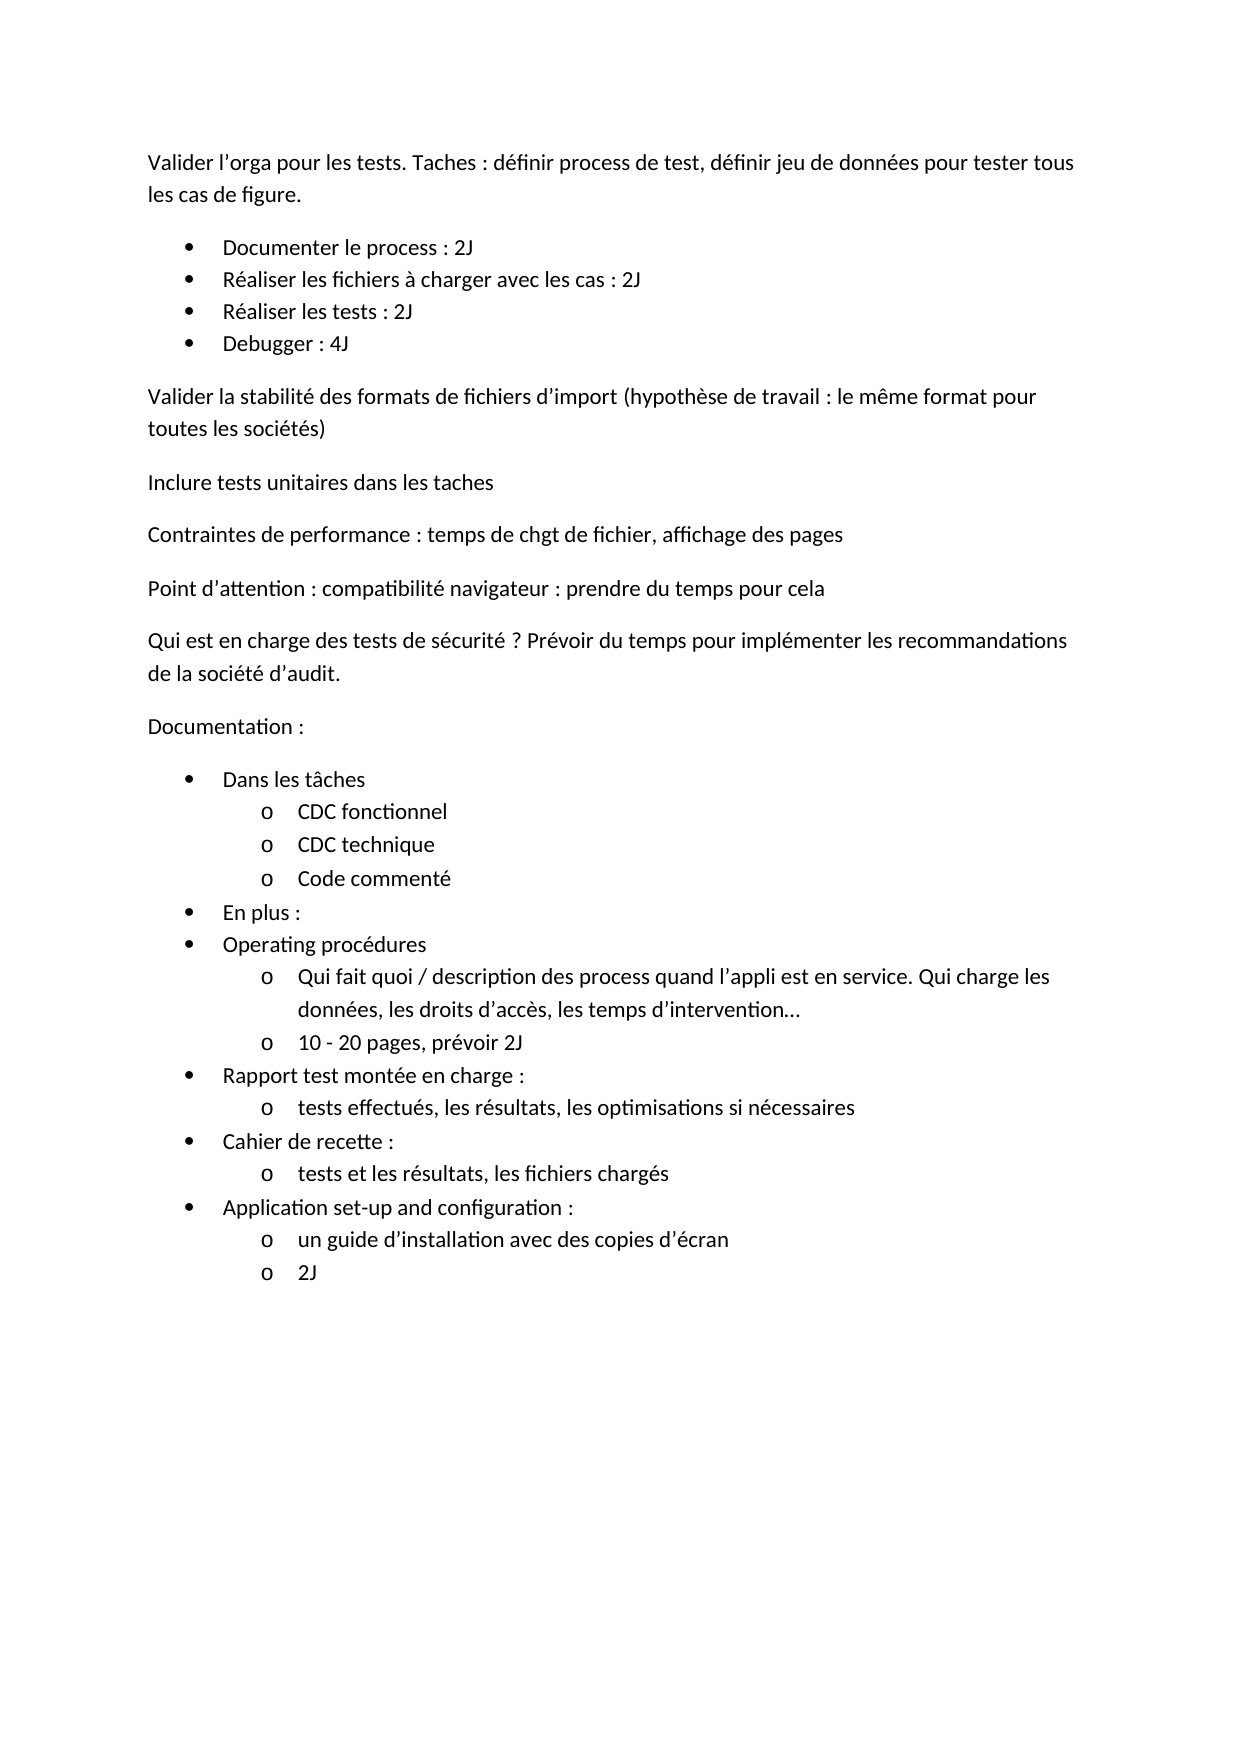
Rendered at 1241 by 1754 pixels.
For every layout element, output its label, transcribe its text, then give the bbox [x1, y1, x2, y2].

text Qui est en charge des tests de sécurité ? Prévoir du temps pour implémenter les recommandations de la société d’audit. [148, 627, 1093, 687]
text Inclure tests unitaires dans les taches [148, 468, 1093, 496]
list Code commenté [260, 864, 1093, 893]
list En plus : [185, 898, 1093, 926]
list Réaliser les tests : 2J [185, 297, 1093, 325]
list Réaliser les fichiers à charger avec les cas : 2J [185, 265, 1093, 293]
list Qui fait quoi / description des process quand l’appli est en service. Qui charge les données, les droits d’accès, les temps d’intervention… [260, 962, 1093, 1023]
list Debugger : 4J [185, 329, 1093, 357]
list CDC fonctionnel [260, 797, 1093, 826]
text Contraintes de performance : temps de chgt de fichier, affichage des pages [148, 521, 1093, 549]
list 10 - 20 pages, prévoir 2J [260, 1028, 1093, 1057]
text Valider l’orga pour les tests. Taches : définir process de test, définir jeu de données pour tester tous les cas de figure. [148, 148, 1093, 208]
text Point d’attention : compatibilité navigateur : prendre du temps pour cela [148, 574, 1093, 602]
list tests et les résultats, les fichiers chargés [260, 1159, 1093, 1188]
list Documenter le process : 2J [185, 233, 1093, 261]
text Valider la stabilité des formats de fichiers d’import (hypothèse de travail : le même format pour toutes les sociétés) [148, 382, 1093, 443]
list 2J [260, 1258, 1093, 1287]
list Rapport test montée en charge : [185, 1061, 1093, 1089]
list Dans les tâches [185, 765, 1093, 793]
list Operating procédures [185, 930, 1093, 958]
text Documentation : [148, 712, 1093, 740]
list Application set-up and configuration : [185, 1193, 1093, 1221]
list tests effectués, les résultats, les optimisations si nécessaires [260, 1093, 1093, 1122]
list Cahier de recette : [185, 1127, 1093, 1155]
list CDC technique [260, 831, 1093, 860]
list un guide d’installation avec des copies d’écran [260, 1225, 1093, 1254]
